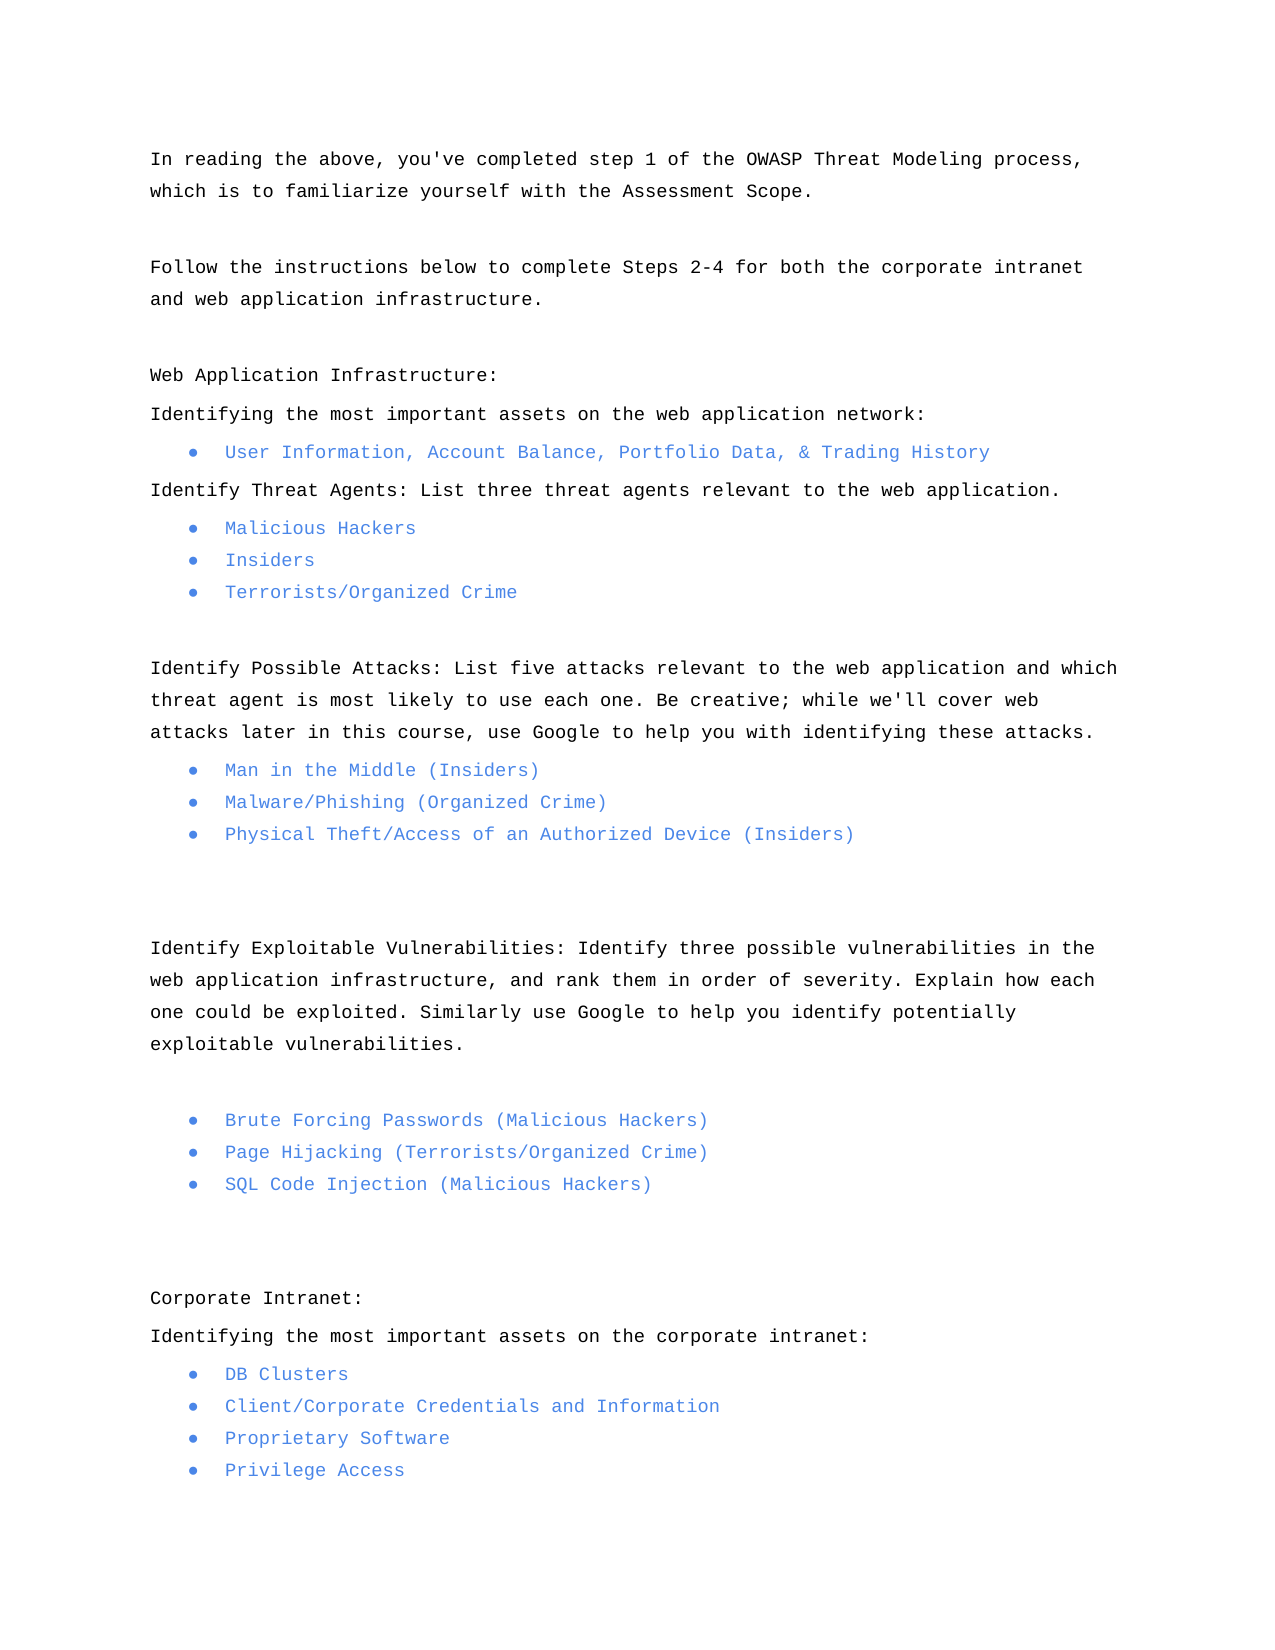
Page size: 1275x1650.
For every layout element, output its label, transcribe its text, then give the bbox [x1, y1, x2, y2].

text Follow the instructions below to complete Steps 2-4 for both the corporate intranet and web application infrastructure. [150, 258, 1125, 311]
list Malware/Phishing (Organized Crime) [187, 792, 1125, 814]
list Privilege Access [187, 1461, 1125, 1482]
list Man in the Middle (Insiders) [187, 761, 1125, 782]
text Corporate Intranet: [150, 1289, 1125, 1310]
text Identify Threat Agents: List three threat agents relevant to the web application. [150, 481, 1125, 502]
list DB Clusters [187, 1365, 1125, 1386]
list Physical Theft/Access of an Authorized Device (Insiders) [187, 824, 1125, 846]
text Web Application Infrastructure: [150, 366, 1125, 387]
text Identifying the most important assets on the corporate intranet: [150, 1327, 1125, 1348]
list Proprietary Software [187, 1429, 1125, 1450]
text In reading the above, you've completed step 1 of the OWASP Threat Modeling process, which is to familiarize yourself with the Assessment Scope. [150, 150, 1125, 203]
text Identify Exploitable Vulnerabilities: Identify three possible vulnerabilities in the web application infrastructure, and rank them in order of severity. Explain how each one could be exploited. Similarly use Google to help you identify potentially exploitable vulnerabilities. [150, 939, 1125, 1056]
list Client/Corporate Credentials and Information [187, 1397, 1125, 1418]
list User Information, Account Balance, Portfolio Data, & Trading History [187, 442, 1125, 464]
text Identifying the most important assets on the web application network: [150, 404, 1125, 426]
text Identify Possible Attacks: List five attacks relevant to the web application and which threat agent is most likely to use each one. Be creative; while we'll cover web attacks later in this course, use Google to help you with identifying these attacks. [150, 659, 1125, 744]
list SQL Code Injection (Malicious Hackers) [187, 1174, 1125, 1196]
list Terrorists/Organized Crime [187, 582, 1125, 604]
list Malicious Hackers [187, 519, 1125, 540]
list Insiders [187, 551, 1125, 572]
list Page Hijacking (Terrorists/Organized Crime) [187, 1142, 1125, 1164]
list Brute Forcing Passwords (Malicious Hackers) [187, 1111, 1125, 1132]
